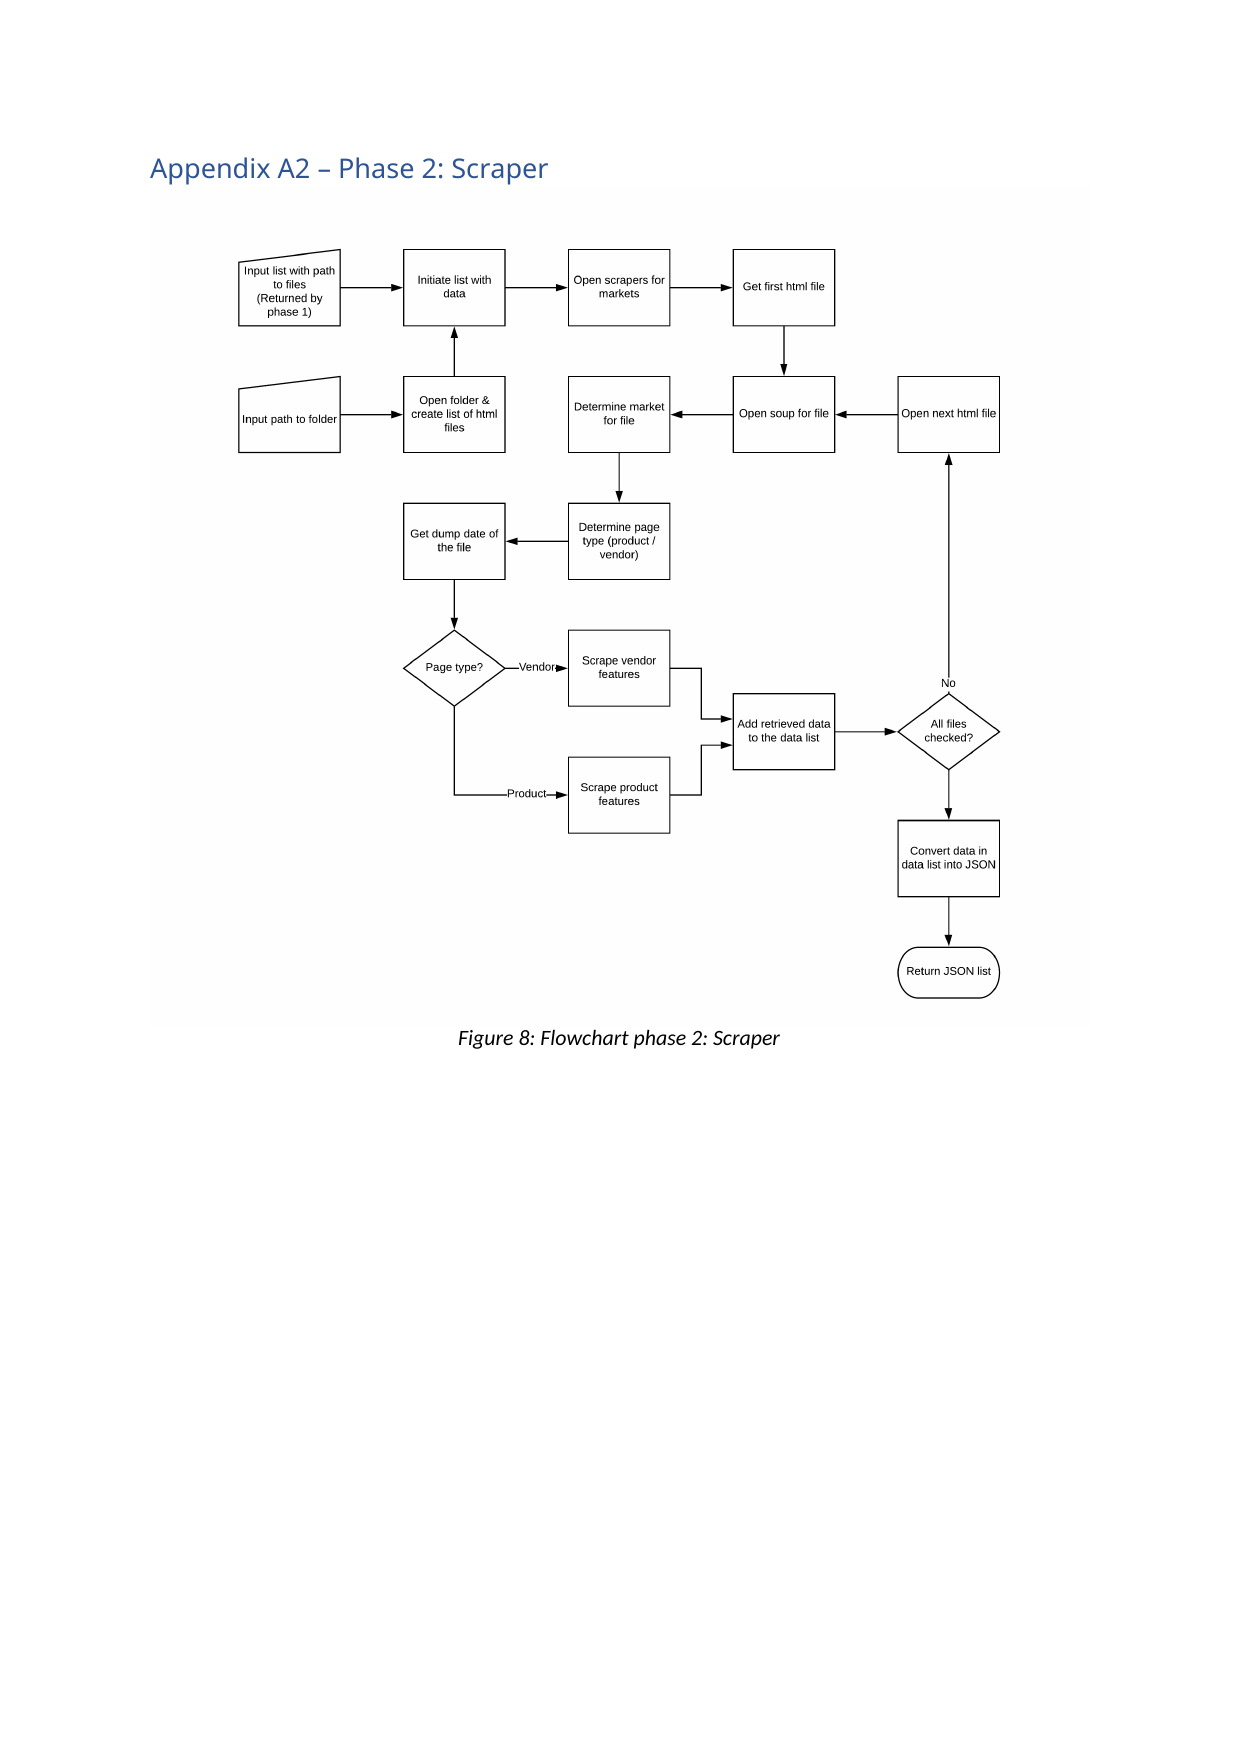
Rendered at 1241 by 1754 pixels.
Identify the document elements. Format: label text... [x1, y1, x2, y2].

subtitle Appendix A2 – Phase 2: Scraper [150, 150, 1090, 186]
text Figure 8: Flowchart phase 2: Scraper [150, 1025, 1090, 1051]
picture [150, 186, 1091, 1025]
